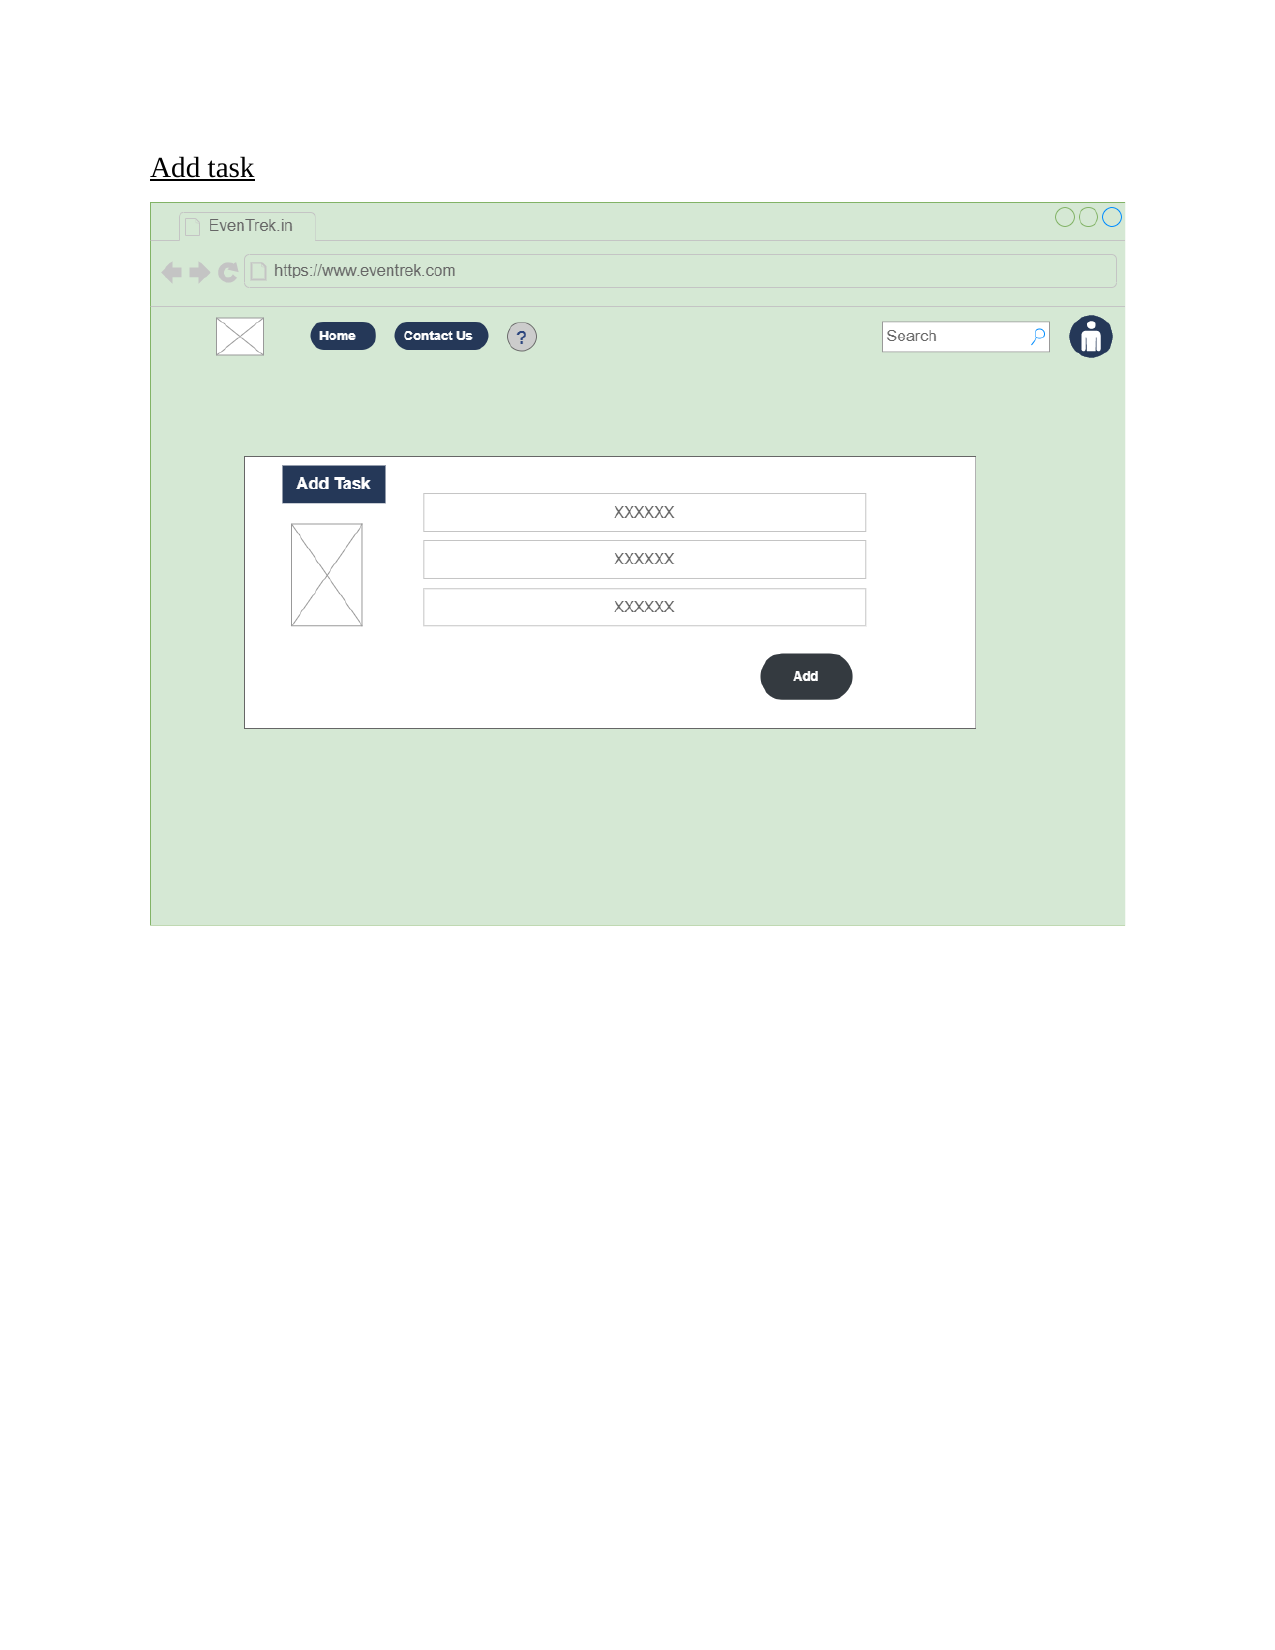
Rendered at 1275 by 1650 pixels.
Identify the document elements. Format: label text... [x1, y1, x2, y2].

text Add task [150, 150, 1125, 183]
picture [150, 202, 1125, 926]
